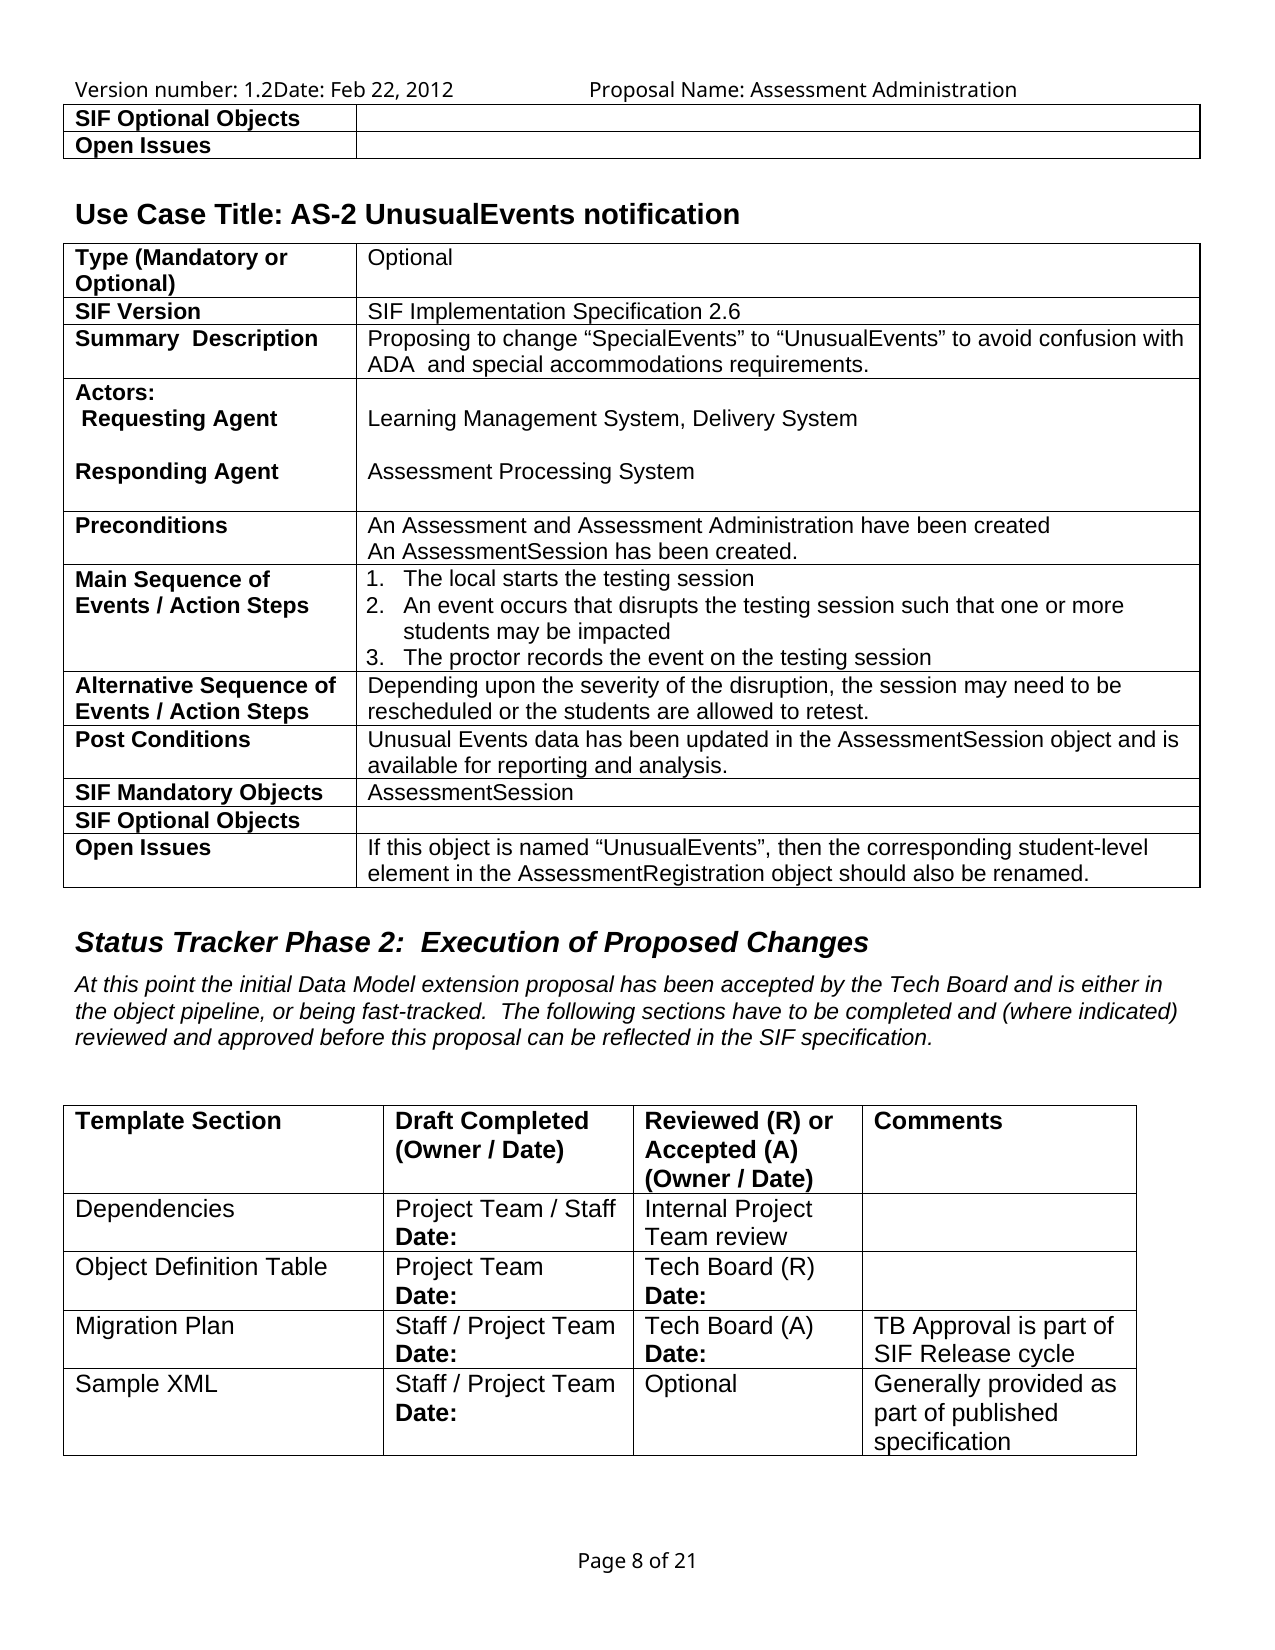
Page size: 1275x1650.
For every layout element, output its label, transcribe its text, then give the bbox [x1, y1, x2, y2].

table_cell SIF Version [64, 298, 356, 324]
table_cell Actors: Requesting Agent Responding Agent [64, 379, 356, 511]
table_cell Tech Board (R) Date: [634, 1252, 862, 1309]
text At this point the initial Data Model extension proposal has been accepted by the Tech Board and is either in the object pipeline, or being fast-tracked. The following sections have to be completed and (where indicated) reviewed and approved before this proposal can be reflected in the SIF specification. [75, 971, 1200, 1050]
table_cell If this object is named “UnusualEvents”, then the corresponding student-level element in the AssessmentRegistration object should also be renamed. [357, 834, 1199, 887]
table_cell Project Team / Staff Date: [384, 1194, 633, 1251]
table_cell [863, 1194, 1136, 1251]
table_cell AssessmentSession [357, 779, 1199, 806]
table_cell SIF Optional Objects [64, 807, 356, 833]
table_cell Optional [634, 1369, 862, 1455]
table_cell [357, 105, 1199, 131]
table_cell Main Sequence of Events / Action Steps [64, 565, 356, 671]
table_cell SIF Optional Objects [64, 105, 356, 131]
table_cell Unusual Events data has been updated in the AssessmentSession object and is available for reporting and analysis. [357, 726, 1199, 778]
table_header Optional [357, 244, 1199, 297]
table_cell Internal Project Team review [634, 1194, 862, 1251]
table_cell Proposing to change “SpecialEvents” to “UnusualEvents” to avoid confusion with ADA and special accommodations requirements. [357, 325, 1199, 378]
table_cell Alternative Sequence of Events / Action Steps [64, 672, 356, 724]
table_cell [357, 132, 1199, 158]
table_cell Object Definition Table [64, 1252, 383, 1309]
table_cell Open Issues [64, 834, 356, 887]
table_cell Dependencies [64, 1194, 383, 1251]
table_header Reviewed (R) or Accepted (A) (Owner / Date) [634, 1106, 862, 1192]
table_header Draft Completed (Owner / Date) [384, 1106, 633, 1192]
table_cell [357, 807, 1199, 833]
table_header Template Section [64, 1106, 383, 1192]
table_header Type (Mandatory or Optional) [64, 244, 356, 297]
table_cell The local starts the testing session An event occurs that disrupts the testing session such that one or more students may be impacted The proctor records the event on the testing session [357, 565, 1199, 671]
table_cell Sample XML [64, 1369, 383, 1455]
table_cell SIF Implementation Specification 2.6 [357, 298, 1199, 324]
table_cell Generally provided as part of published specification [863, 1369, 1136, 1455]
table_cell Post Conditions [64, 726, 356, 778]
table_cell Tech Board (A) Date: [634, 1311, 862, 1368]
table_header Comments [863, 1106, 1136, 1192]
table_cell TB Approval is part of SIF Release cycle [863, 1311, 1136, 1368]
subtitle Status Tracker Phase 2: Execution of Proposed Changes [75, 925, 1200, 959]
table_cell Staff / Project Team Date: [384, 1369, 633, 1455]
table_cell Learning Management System, Delivery System Assessment Processing System [357, 379, 1199, 511]
subtitle Use Case Title: AS-2 UnusualEvents notification [75, 197, 1200, 230]
table_cell [863, 1252, 1136, 1309]
table_cell Open Issues [64, 132, 356, 158]
table_cell SIF Mandatory Objects [64, 779, 356, 806]
table_cell Preconditions [64, 512, 356, 564]
table_cell Staff / Project Team Date: [384, 1311, 633, 1368]
table_cell An Assessment and Assessment Administration have been created An AssessmentSession has been created. [357, 512, 1199, 564]
table_cell Depending upon the severity of the disruption, the session may need to be rescheduled or the students are allowed to retest. [357, 672, 1199, 724]
table_cell Summary Description [64, 325, 356, 378]
table_cell Project Team Date: [384, 1252, 633, 1309]
table_cell Migration Plan [64, 1311, 383, 1368]
